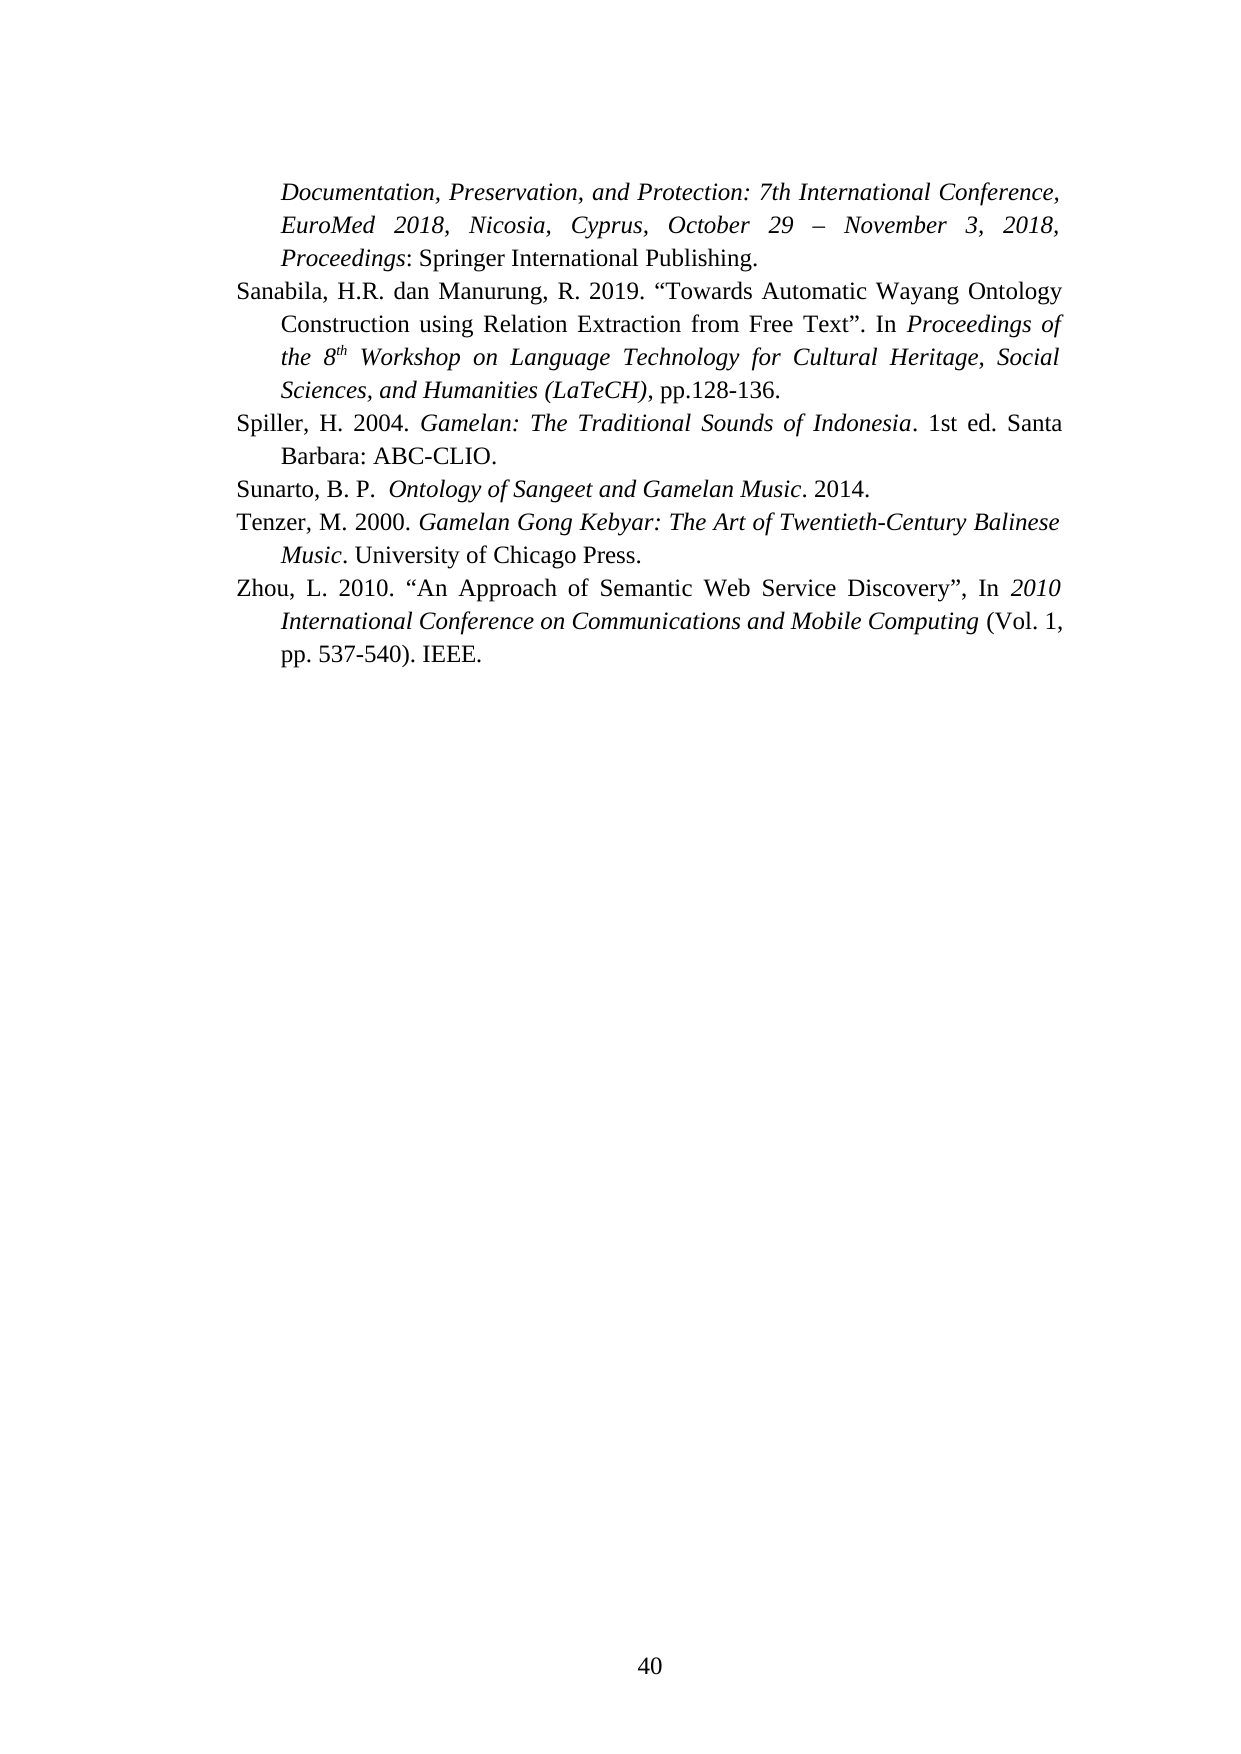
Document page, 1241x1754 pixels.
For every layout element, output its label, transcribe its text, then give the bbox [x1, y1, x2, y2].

text Sunarto, B. P. Ontology of Sangeet and Gamelan Music. 2014. [236, 474, 1063, 503]
text Zhou, L. 2010. “An Approach of Semantic Web Service Discovery”, In 2010 International Conference on Communications and Mobile Computing (Vol. 1, pp. 537-540). IEEE. [236, 573, 1063, 668]
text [236, 177, 1063, 272]
text Spiller, H. 2004. Gamelan: The Traditional Sounds of Indonesia. 1st ed. Santa Barbara: ABC-CLIO. [236, 408, 1063, 470]
text Tenzer, M. 2000. Gamelan Gong Kebyar: The Art of Twentieth-Century Balinese Music. University of Chicago Press. [236, 507, 1063, 569]
text Sanabila, H.R. dan Manurung, R. 2019. “Towards Automatic Wayang Ontology Construction using Relation Extraction from Free Text”. In Proceedings of the 8th Workshop on Language Technology for Cultural Heritage, Social Sciences, and Humanities (LaTeCH), pp.128-136. [236, 305, 1063, 404]
